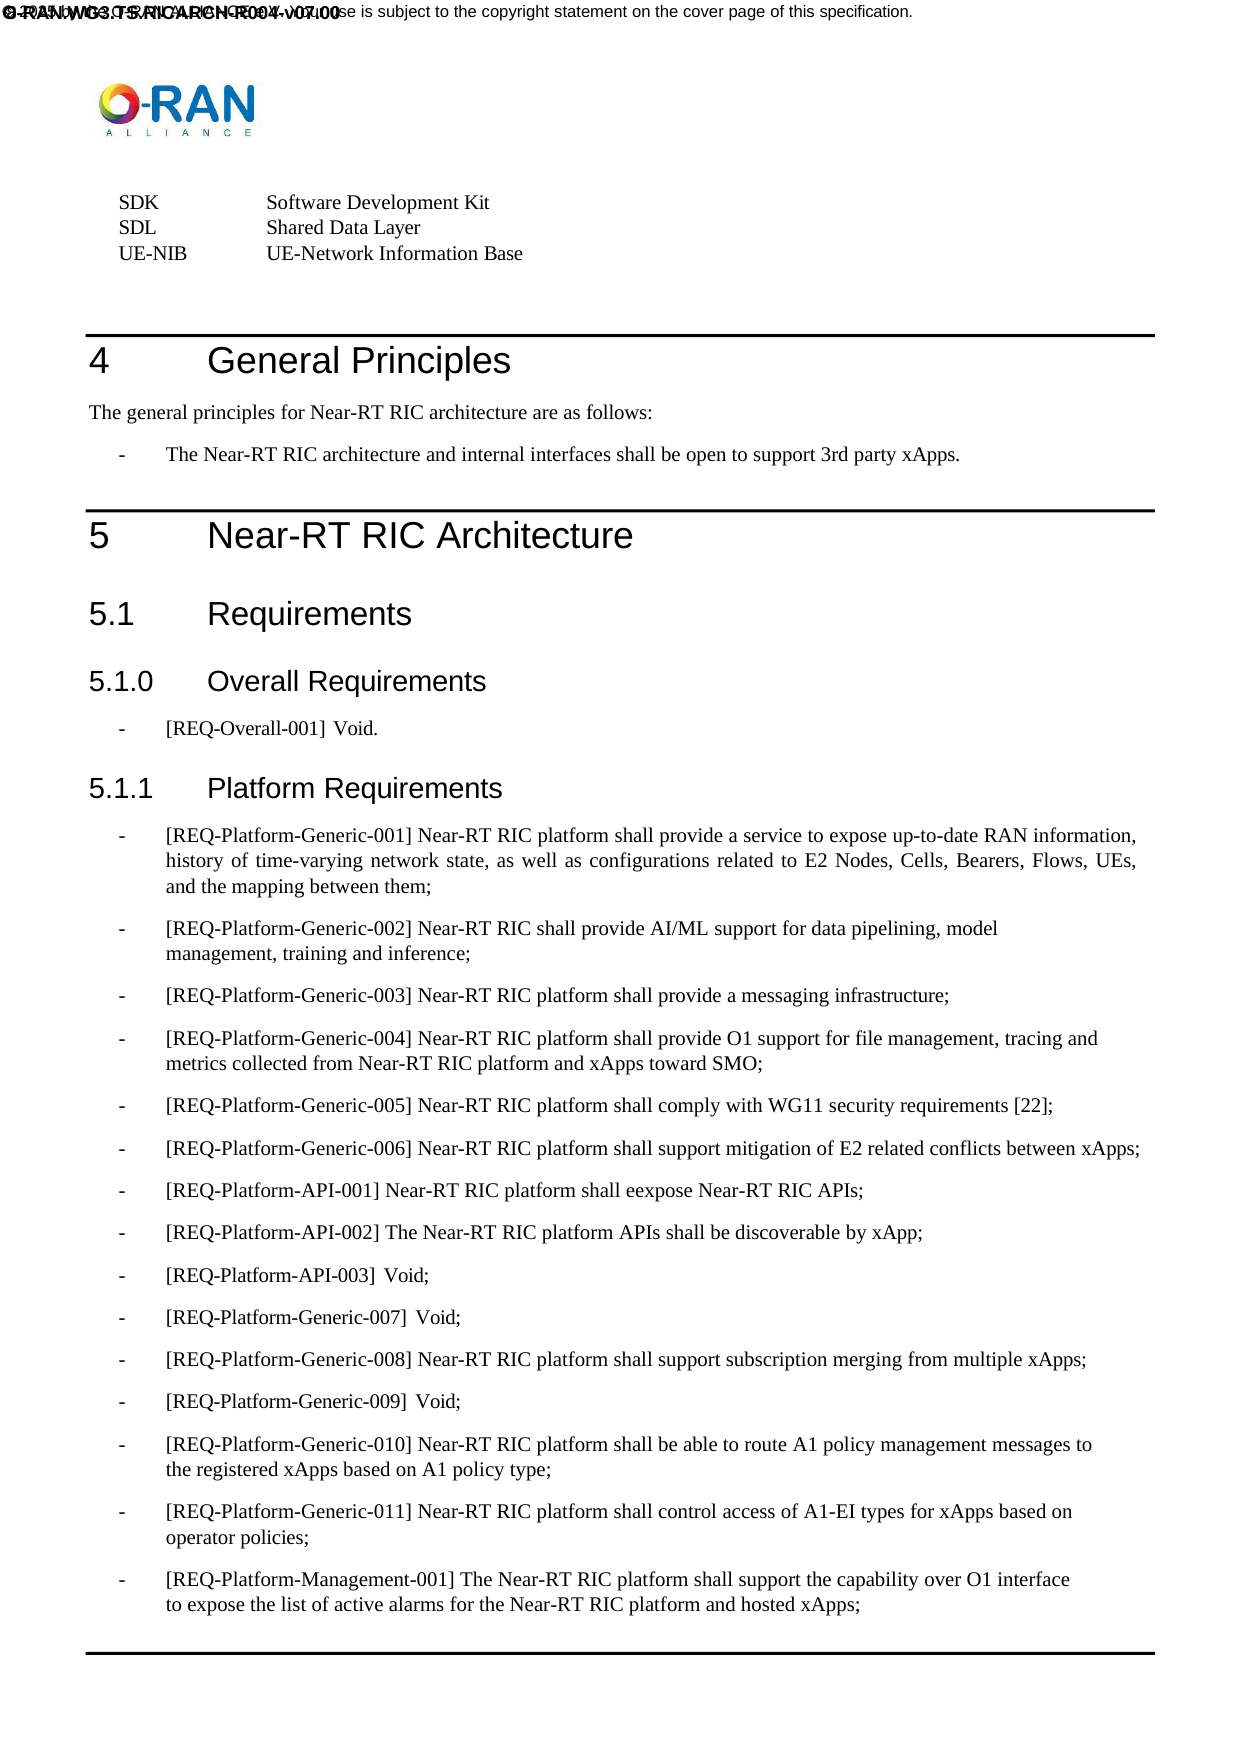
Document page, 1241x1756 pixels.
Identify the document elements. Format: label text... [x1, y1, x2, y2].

list [REQ-Platform-Generic-010] Near-RT RIC platform shall be able to route A1 policy management messages to the registered xApps based on A1 policy type; [118, 1432, 1122, 1481]
list [REQ-Platform-Generic-002] Near-RT RIC shall provide AI/ML support for data pipelining, model management, training and inference; [118, 916, 1115, 965]
list [REQ-Platform-Generic-004] Near-RT RIC platform shall provide O1 support for file management, tracing and metrics collected from Near-RT RIC platform and xApps toward SMO; [118, 1026, 1098, 1075]
list [REQ-Platform-Generic-003] Near-RT RIC platform shall provide a messaging infrastructure; [118, 983, 1167, 1007]
list [REQ-Platform-Generic-001] Near-RT RIC platform shall provide a service to expose up-to-date RAN information, history of time-varying network state, as well as configurations related to E2 Nodes, Cells, Bearers, Flows, UEs, and the mapping between them; [118, 823, 1137, 898]
subtitle Platform Requirements [89, 771, 1167, 804]
subtitle Near-RT RIC Architecture [89, 513, 1167, 557]
list [REQ-Platform-API-001] Near-RT RIC platform shall eexpose Near-RT RIC APIs; [118, 1178, 1167, 1202]
text UE-NIB UE-Network Information Base [118, 241, 1167, 265]
list [REQ-Platform-Generic-008] Near-RT RIC platform shall support subscription merging from multiple xApps; [118, 1347, 1167, 1371]
list [REQ-Platform-API-002] The Near-RT RIC platform APIs shall be discoverable by xApp; [118, 1220, 1167, 1244]
list [REQ-Platform-Management-001] The Near-RT RIC platform shall support the capability over O1 interface to expose the list of active alarms for the Near-RT RIC platform and hosted xApps; [118, 1566, 1091, 1616]
list [REQ-Platform-Generic-007] Void; [118, 1305, 1167, 1329]
list [REQ-Platform-Generic-005] Near-RT RIC platform shall comply with WG11 security requirements [22]; [118, 1093, 1167, 1117]
list [REQ-Platform-Generic-009] Void; [118, 1389, 1167, 1413]
picture [90, 81, 263, 142]
list [REQ-Platform-Generic-006] Near-RT RIC platform shall support mitigation of E2 related conflicts between xApps; [118, 1135, 1167, 1159]
text - The Near-RT RIC architecture and internal interfaces shall be open to support 3rd party xApps. [118, 442, 1167, 466]
text SDK Software Development Kit [118, 189, 1167, 214]
text The general principles for Near-RT RIC architecture are as follows: [89, 400, 1167, 424]
subtitle General Principles [89, 338, 1167, 381]
text SDL Shared Data Layer [118, 215, 1167, 239]
subtitle Overall Requirements [89, 664, 1167, 697]
list [REQ-Platform-Generic-011] Near-RT RIC platform shall control access of A1-EI types for xApps based on operator policies; [118, 1499, 1147, 1549]
list [REQ-Overall-001] Void. [118, 716, 1167, 740]
list [REQ-Platform-API-003] Void; [118, 1263, 1167, 1287]
subtitle Requirements [89, 594, 1167, 632]
